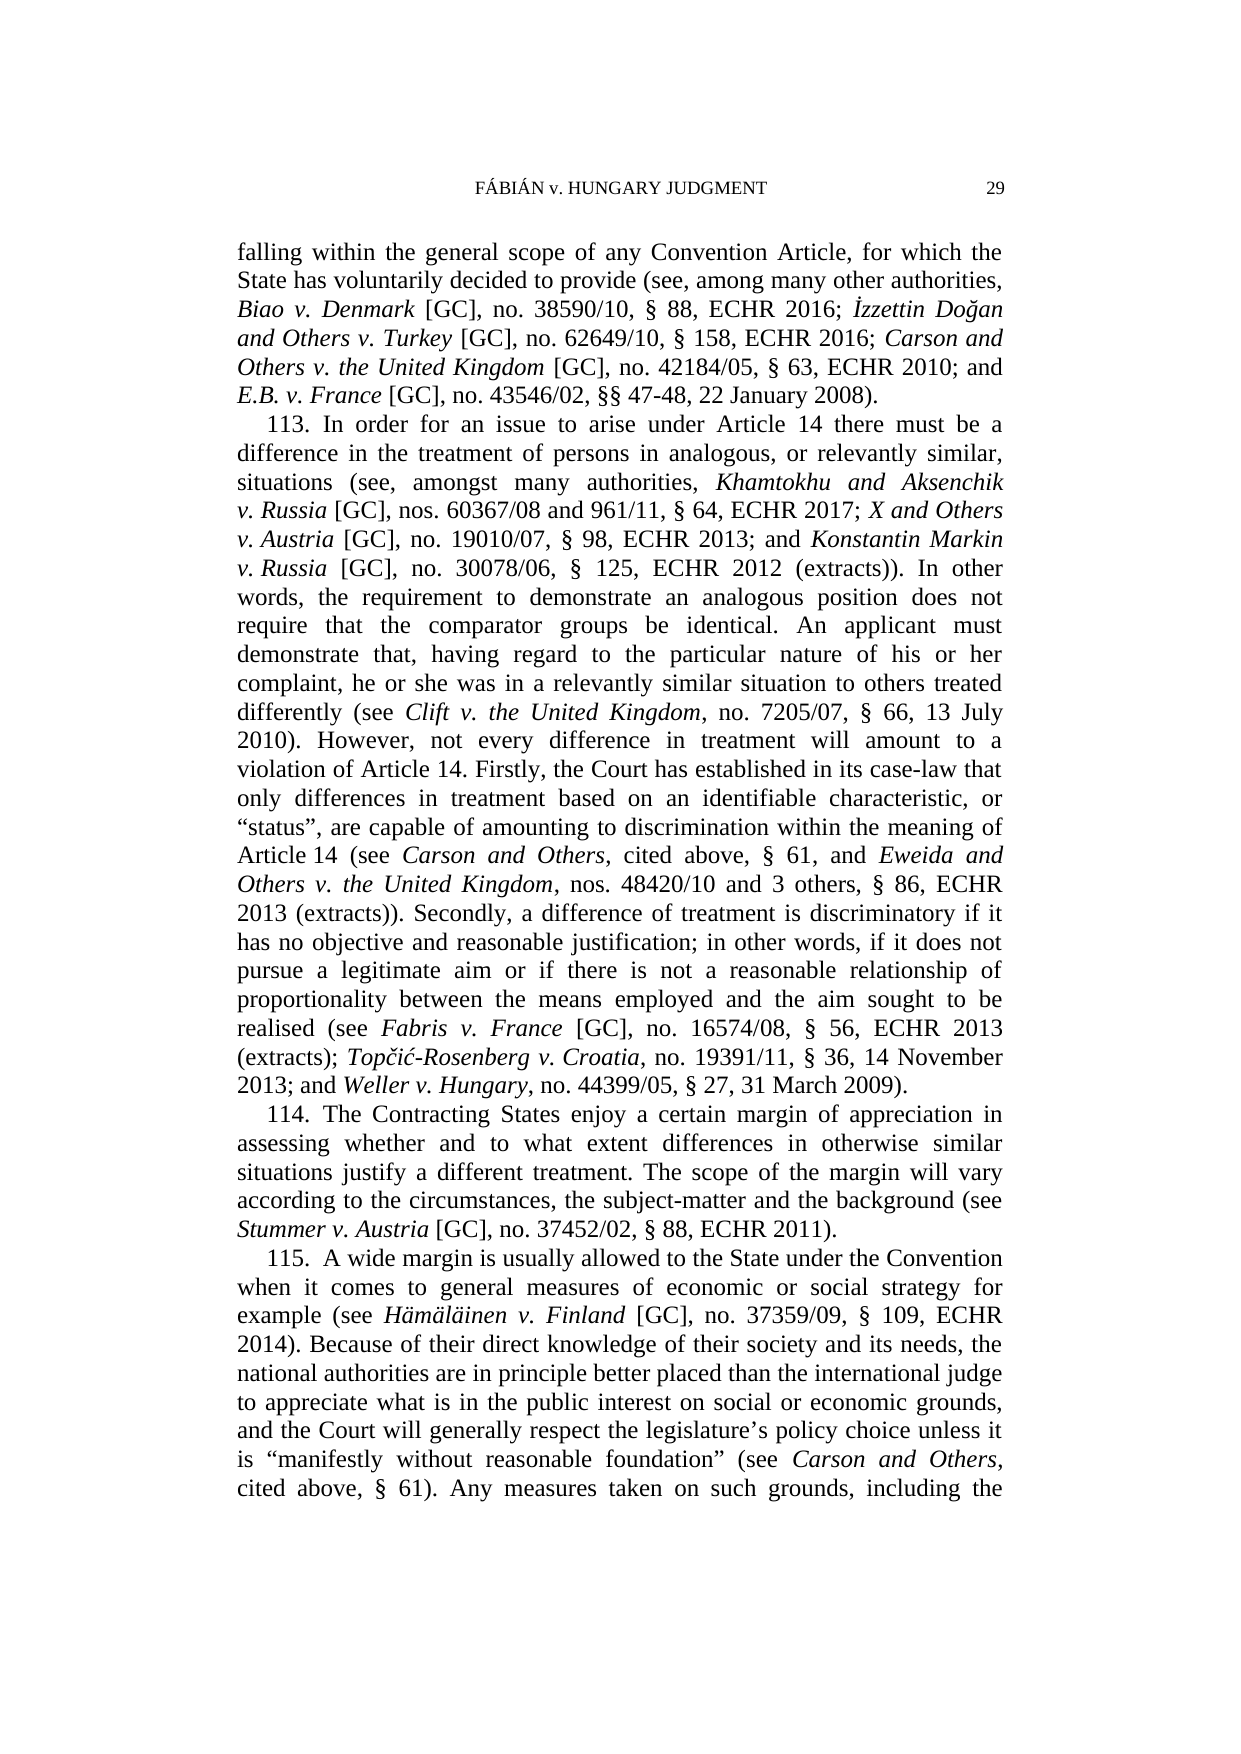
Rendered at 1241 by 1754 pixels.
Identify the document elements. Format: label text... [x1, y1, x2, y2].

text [237, 1243, 1003, 1502]
text 113. In order for an issue to arise under Article 14 there must be a difference in the treatment of persons in analogous, or relevantly similar, situations (see, amongst many authorities, Khamtokhu and Aksenchik v. Russia [GC], nos. 60367/08 and 961/11, § 64, ECHR 2017; X and Others v. Austria [GC], no. 19010/07, § 98, ECHR 2013; and Konstantin Markin v. Russia [GC], no. 30078/06, § 125, ECHR 2012 (extracts)). In other words, the requirement to demonstrate an analogous position does not require that the comparator groups be identical. An applicant must demonstrate that, having regard to the particular nature of his or her complaint, he or she was in a relevantly similar situation to others treated differently (see Clift v. the United Kingdom, no. 7205/07, § 66, 13 July 2010). However, not every difference in treatment will amount to a violation of Article 14. Firstly, the Court has established in its case-law that only differences in treatment based on an identifiable characteristic, or “status”, are capable of amounting to discrimination within the meaning of Article 14 (see Carson and Others, cited above, § 61, and Eweida and Others v. the United Kingdom, nos. 48420/10 and 3 others, § 86, ECHR 2013 (extracts)). Secondly, a difference of treatment is discriminatory if it has no objective and reasonable justification; in other words, if it does not pursue a legitimate aim or if there is not a reasonable relationship of proportionality between the means employed and the aim sought to be realised (see Fabris v. France [GC], no. 16574/08, § 56, ECHR 2013 (extracts); Topčić-Rosenberg v. Croatia, no. 19391/11, § 36, 14 November 2013; and Weller v. Hungary, no. 44399/05, § 27, 31 March 2009). [237, 409, 1003, 1099]
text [237, 237, 1003, 409]
text 114. The Contracting States enjoy a certain margin of appreciation in assessing whether and to what extent differences in otherwise similar situations justify a different treatment. The scope of the margin will vary according to the circumstances, the subject-matter and the background (see Stummer v. Austria [GC], no. 37452/02, § 88, ECHR 2011). [237, 1099, 1003, 1243]
